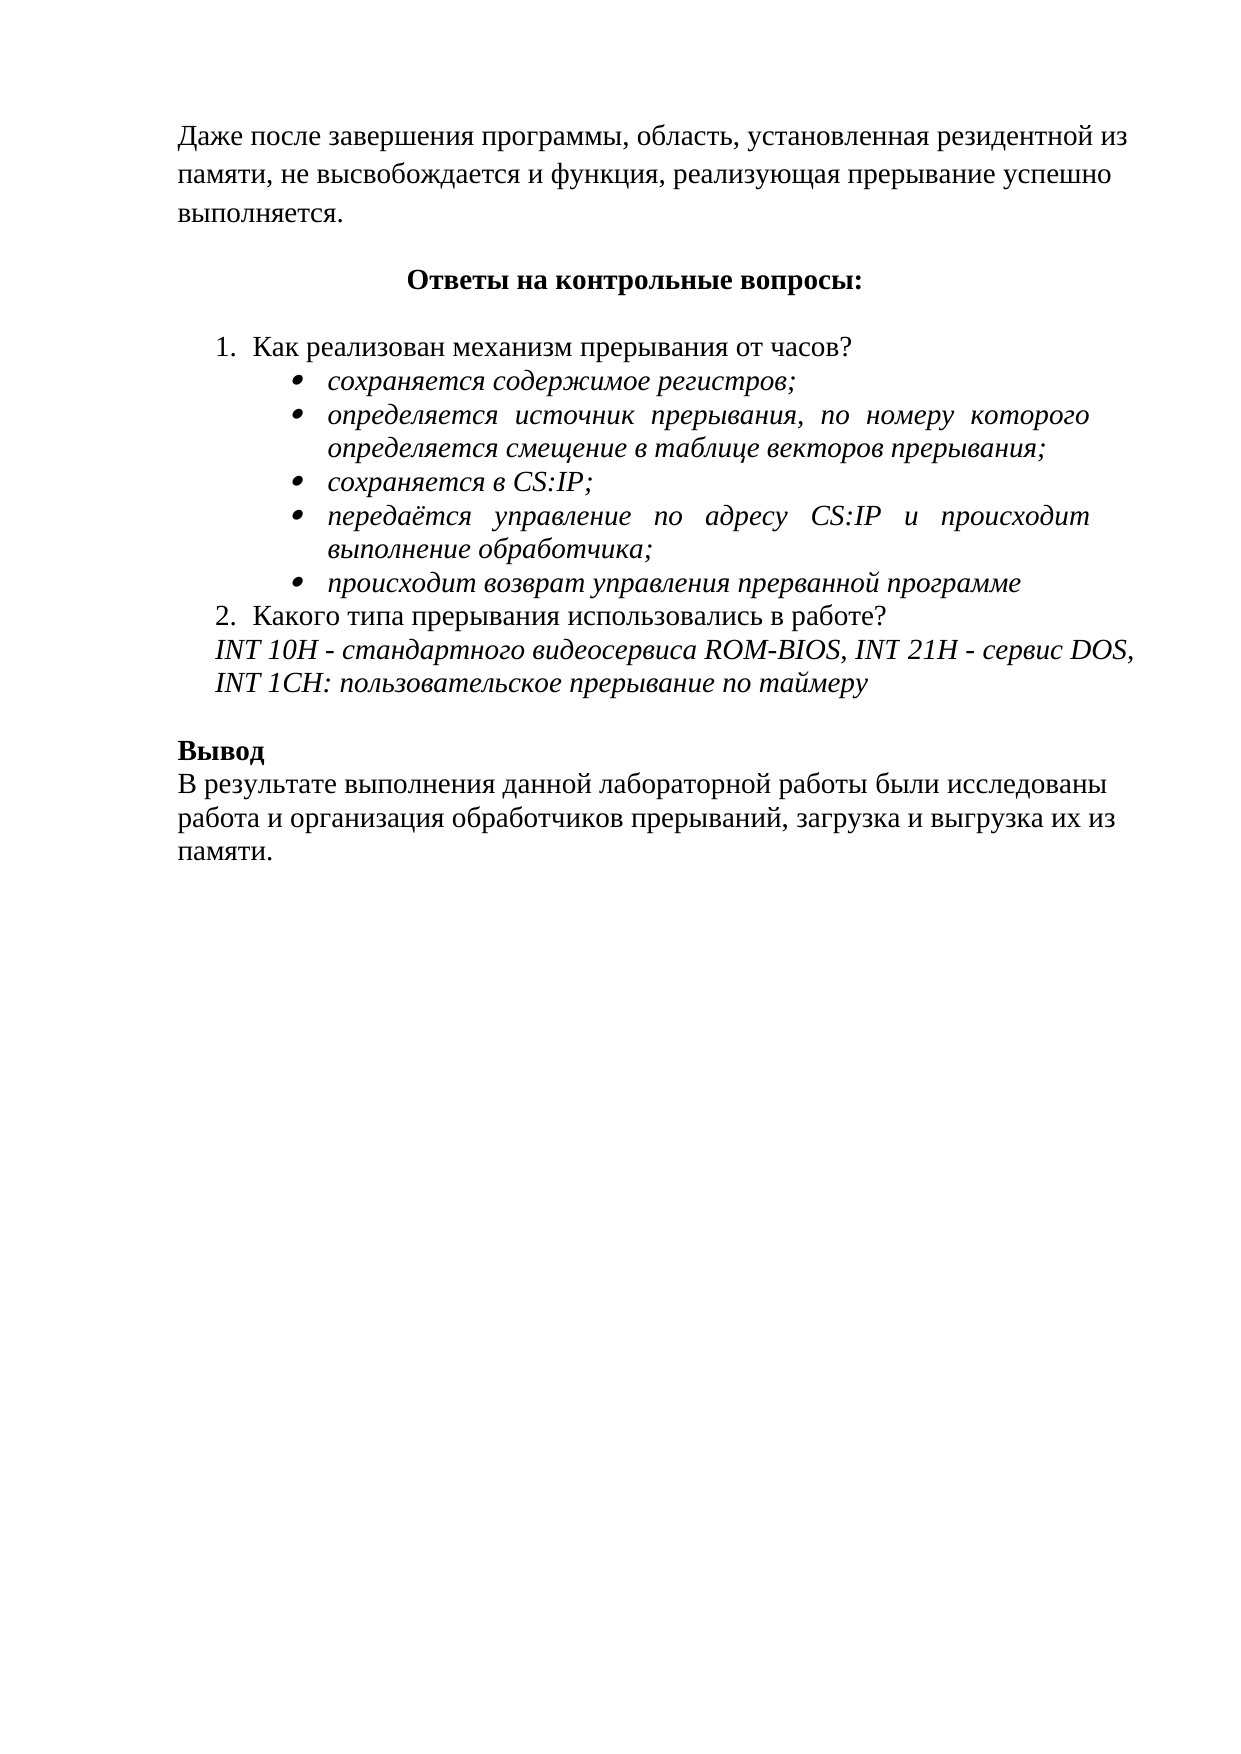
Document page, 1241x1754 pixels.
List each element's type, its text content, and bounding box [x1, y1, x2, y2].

list передаётся управление по адресу CS:IP и происходит выполнение обработчика; [290, 498, 1093, 565]
list Какого типа прерывания использовались в работе? [215, 598, 1093, 632]
text INT 10H - стандартного видеосервиса ROM-BIOS, INT 21H - сервис DOS, INT 1CH: пользовательское прерывание по таймеру [215, 632, 1152, 699]
list сохраняется в CS:IP; [290, 464, 1093, 498]
list происходит возврат управления прерванной программе [290, 565, 1093, 598]
text В результате выполнения данной лабораторной работы были исследованы работа и организация обработчиков прерываний, загрузка и выгрузка их из памяти. [177, 766, 1152, 867]
list Как реализован механизм прерывания от часов? [215, 329, 1093, 363]
list сохраняется содержимое регистров; [290, 363, 1093, 397]
list определяется источник прерывания, по номеру которого определяется смещение в таблице векторов прерывания; [290, 397, 1093, 464]
text Вывод [177, 733, 1152, 766]
text Даже после завершения программы, область, установленная резидентной из памяти, не высвобождается и функция, реализующая прерывание успешно выполняется. [177, 118, 1152, 229]
text Ответы на контрольные вопросы: [177, 262, 1093, 296]
